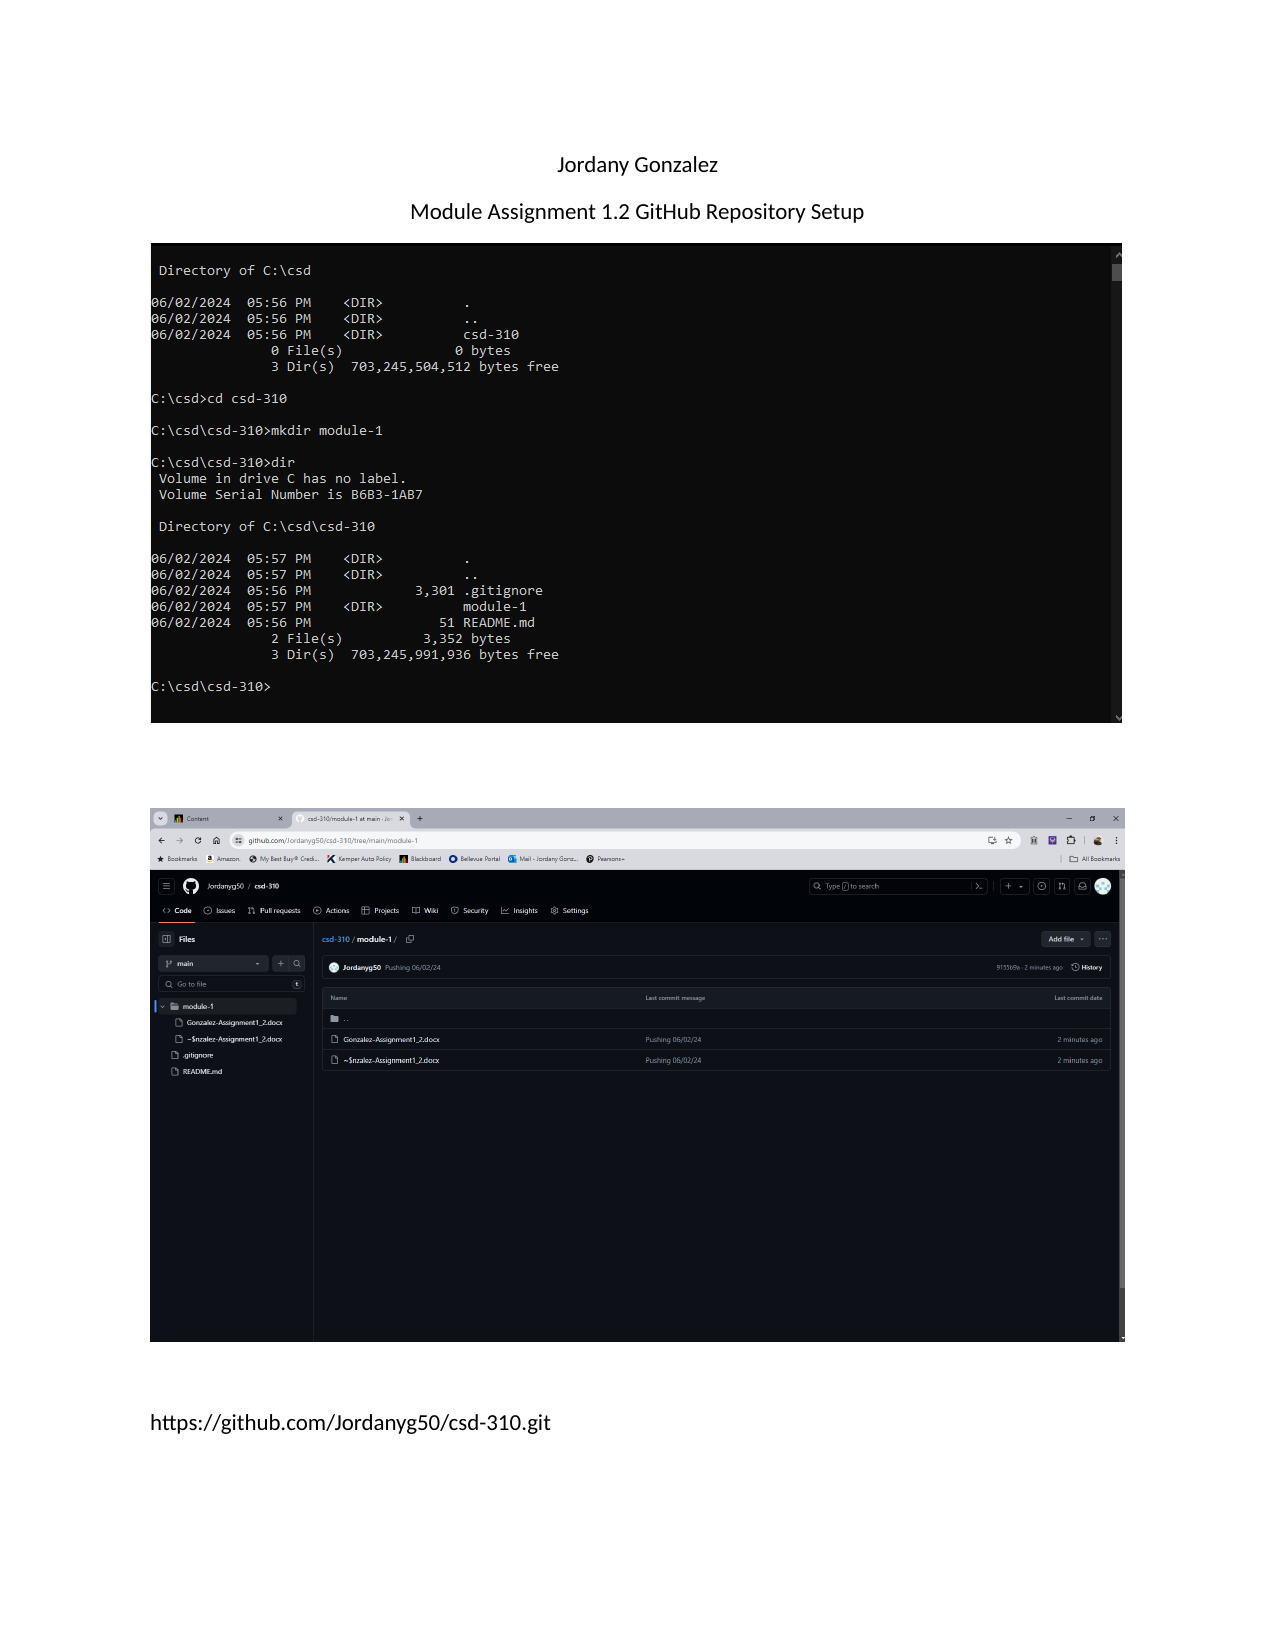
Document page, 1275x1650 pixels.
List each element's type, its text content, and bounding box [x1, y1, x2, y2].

text https://github.com/Jordanyg50/csd-310.git [150, 1408, 1125, 1436]
picture [150, 808, 1125, 1342]
picture [150, 243, 1122, 722]
text Jordany Gonzalez [150, 150, 1125, 178]
text Module Assignment 1.2 GitHub Repository Setup [150, 197, 1125, 225]
